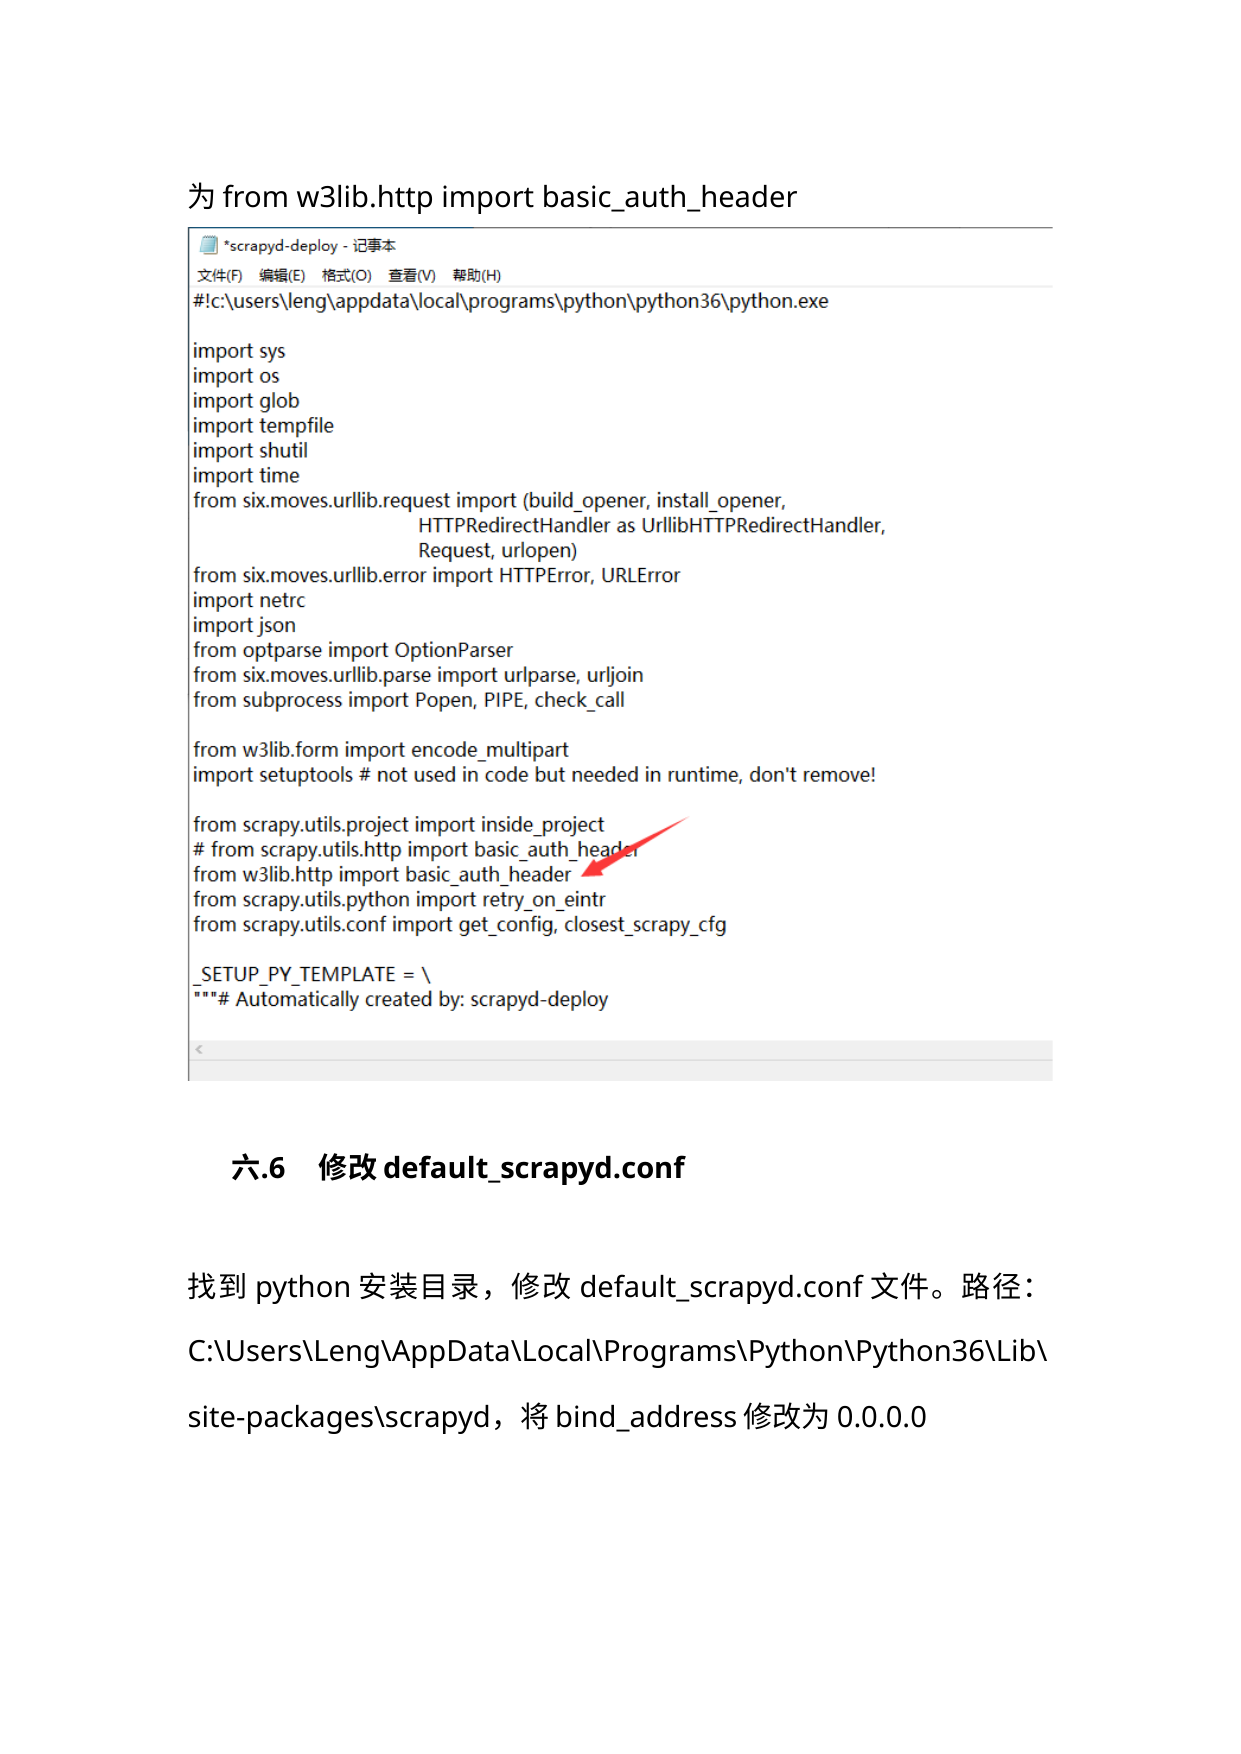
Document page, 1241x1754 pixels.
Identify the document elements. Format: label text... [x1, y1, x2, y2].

subtitle 修改default_scrapyd.conf [231, 1134, 1053, 1199]
text 为from w3lib.http import basic_auth_header [187, 162, 1053, 227]
text 找到python安装目录，修改default_scrapyd.conf文件。路径：C:\Users\Leng\AppData\Local\Programs\Python\Python36\Lib\site-packages\scrapyd，将bind_address修改为0.0.0.0 [187, 1252, 1053, 1447]
picture [187, 227, 1053, 1081]
